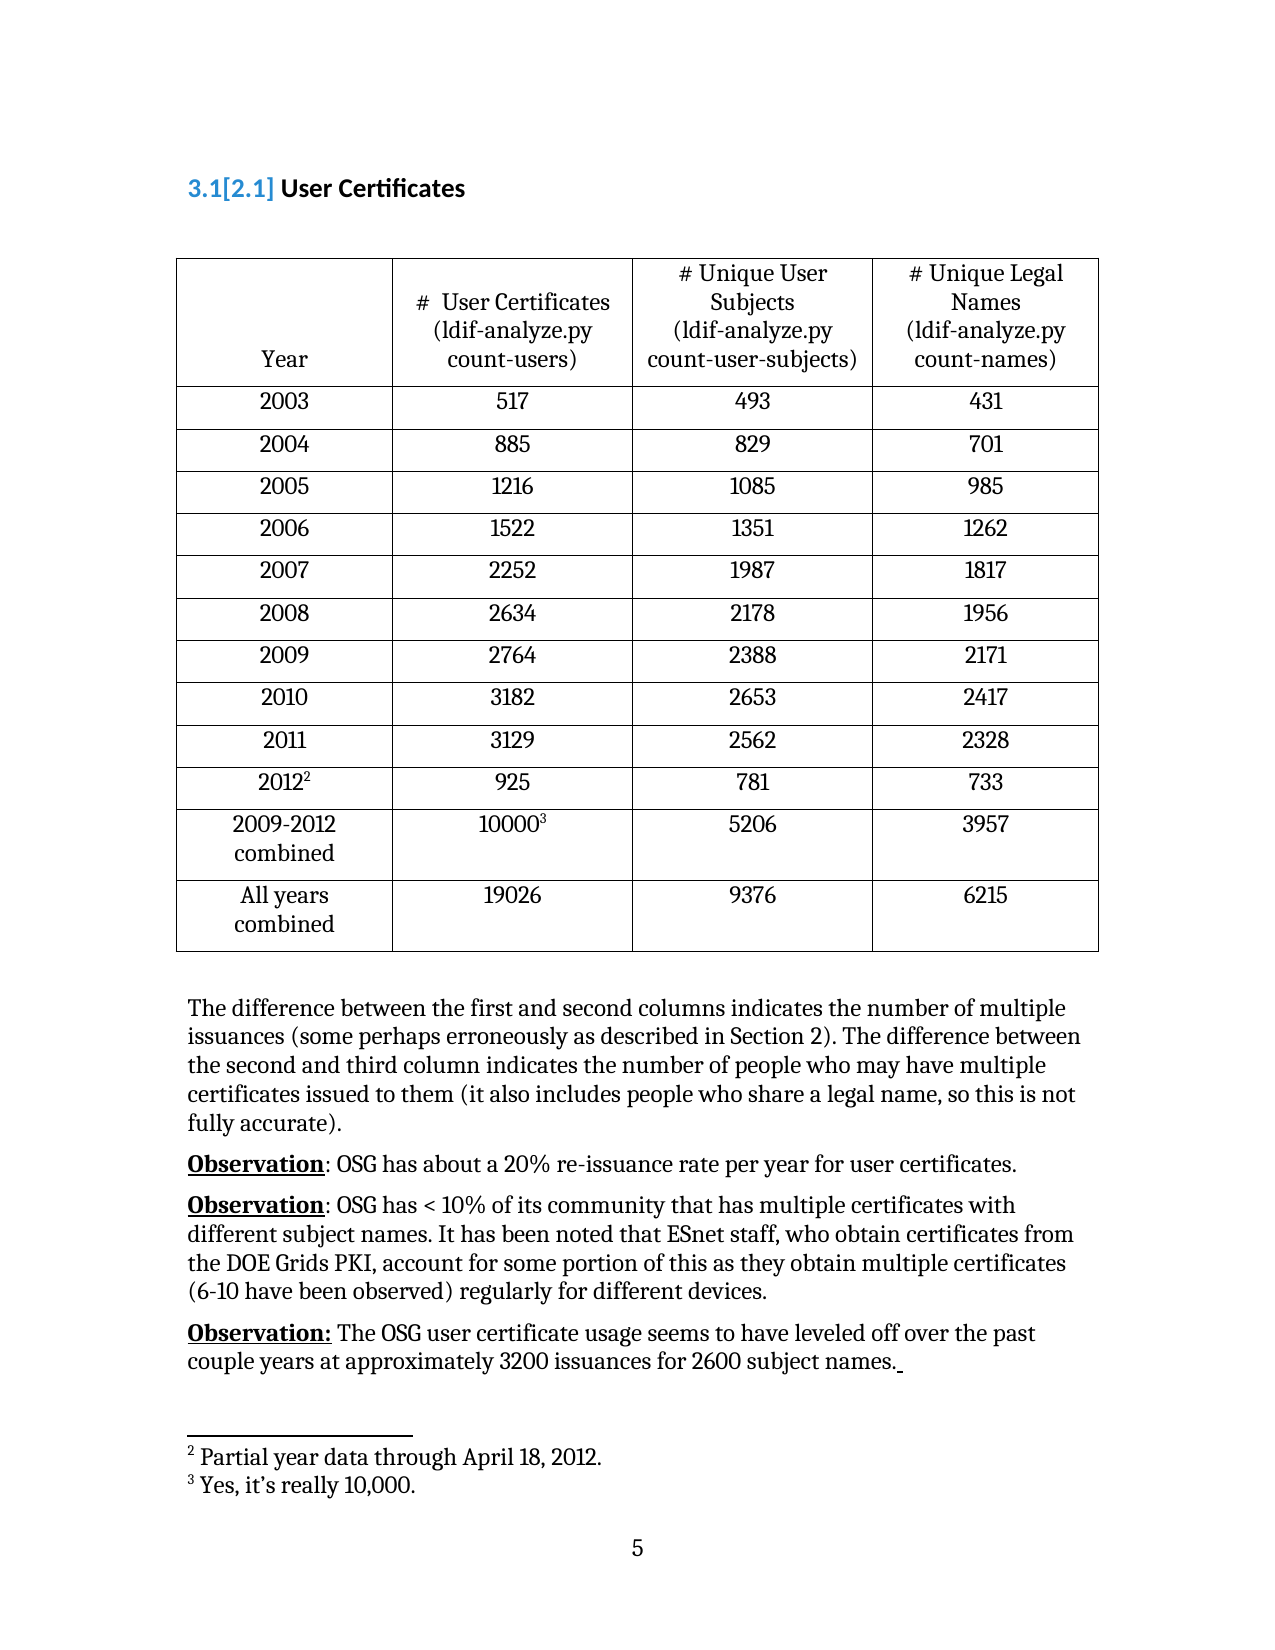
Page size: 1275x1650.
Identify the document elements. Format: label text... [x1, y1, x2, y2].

table_cell 2178 [633, 599, 872, 640]
table_header # User Certificates (ldif-analyze.py count-users) [393, 259, 632, 386]
table_cell 2008 [177, 599, 392, 640]
text Observation: OSG has about a 20% re-issuance rate per year for user certificates. [187, 1150, 1087, 1178]
text Observation: The OSG user certificate usage seems to have leveled off over the past couple years at approximately 3200 issuances for 2600 subject names. [187, 1318, 1087, 1376]
table_cell 517 [393, 387, 632, 428]
table_cell 2009-2012 combined [177, 810, 392, 880]
table_cell 9376 [633, 881, 872, 951]
table_cell 2004 [177, 430, 392, 471]
subtitle User Certificates [187, 171, 1087, 204]
table_cell 733 [873, 768, 1098, 809]
table_header # Unique Legal Names (ldif-analyze.py count-names) [873, 259, 1098, 386]
text The difference between the first and second columns indicates the number of multiple issuances (some perhaps erroneously as described in Section 2). The difference between the second and third column indicates the number of people who may have multiple certificates issued to them (it also includes people who share a legal name, so this is not fully accurate). [187, 993, 1087, 1137]
table_cell 2009 [177, 641, 392, 682]
table_cell 19026 [393, 881, 632, 951]
table_cell 2252 [393, 556, 632, 598]
table_cell 493 [633, 387, 872, 428]
table_cell 1216 [393, 472, 632, 513]
table_cell 2388 [633, 641, 872, 682]
table_cell 1351 [633, 514, 872, 555]
table_cell All years combined [177, 881, 392, 951]
table_cell 2764 [393, 641, 632, 682]
table_cell 781 [633, 768, 872, 809]
table_cell 3957 [873, 810, 1098, 880]
table_cell 3182 [393, 683, 632, 724]
table_cell 2417 [873, 683, 1098, 724]
table_cell 2003 [177, 387, 392, 428]
table_cell 3129 [393, 726, 632, 767]
table_cell 10000 [393, 810, 632, 880]
table_cell 2328 [873, 726, 1098, 767]
table_cell 701 [873, 430, 1098, 471]
table_cell 829 [633, 430, 872, 471]
table_cell 2005 [177, 472, 392, 513]
table_cell 1817 [873, 556, 1098, 598]
text Observation: OSG has < 10% of its community that has multiple certificates with different subject names. It has been noted that ESnet staff, who obtain certificates from the DOE Grids PKI, account for some portion of this as they obtain multiple certificates (6-10 have been observed) regularly for different devices. [187, 1191, 1087, 1306]
table_cell 2006 [177, 514, 392, 555]
table_cell 431 [873, 387, 1098, 428]
table_cell 2171 [873, 641, 1098, 682]
table_cell 1987 [633, 556, 872, 598]
table_cell 2653 [633, 683, 872, 724]
table_cell 2010 [177, 683, 392, 724]
table_cell 985 [873, 472, 1098, 513]
table_cell 925 [393, 768, 632, 809]
table_cell 2012 [177, 768, 392, 809]
table_cell 1262 [873, 514, 1098, 555]
table_cell 6215 [873, 881, 1098, 951]
table_cell 2562 [633, 726, 872, 767]
table_header Year [177, 259, 392, 386]
table_cell 1522 [393, 514, 632, 555]
table_cell 2007 [177, 556, 392, 598]
table_header # Unique User Subjects (ldif-analyze.py count-user-subjects) [633, 259, 872, 386]
table_cell 5206 [633, 810, 872, 880]
table_cell 2634 [393, 599, 632, 640]
table_cell 1956 [873, 599, 1098, 640]
table_cell 885 [393, 430, 632, 471]
table_cell 2011 [177, 726, 392, 767]
table_cell 1085 [633, 472, 872, 513]
